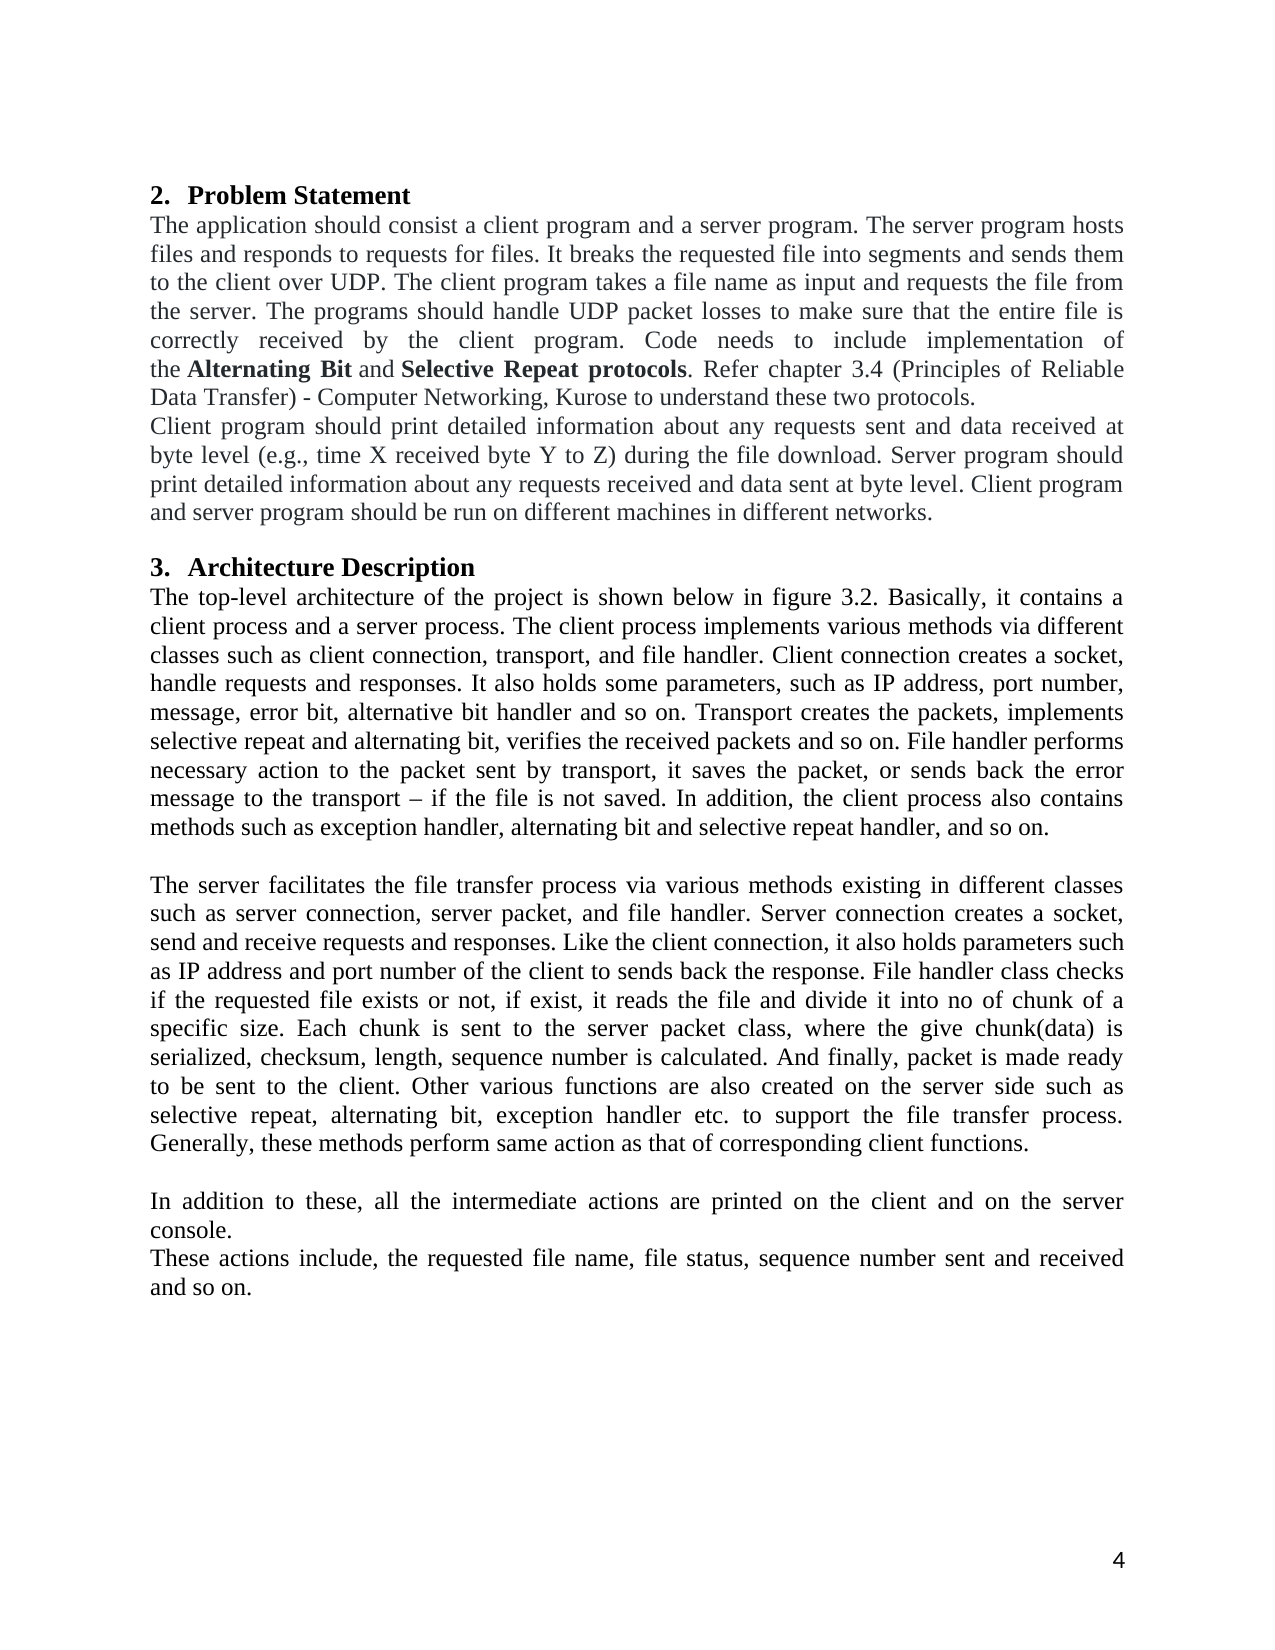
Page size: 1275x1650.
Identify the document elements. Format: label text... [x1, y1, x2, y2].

text The server facilitates the file transfer process via various methods existing in different classes such as server connection, server packet, and file handler. Server connection creates a socket, send and receive requests and responses. Like the client connection, it also holds parameters such as IP address and port number of the client to sends back the response. File handler class checks if the requested file exists or not, if exist, it reads the file and divide it into no of chunk of a specific size. Each chunk is sent to the server packet class, where the give chunk(data) is serialized, checksum, length, sequence number is calculated. And finally, packet is made ready to be sent to the client. Other various functions are also created on the server side such as selective repeat, alternating bit, exception handler etc. to support the file transfer process. Generally, these methods perform same action as that of corresponding client functions. [150, 870, 1125, 1157]
list Architecture Description [150, 551, 1125, 582]
text These actions include, the requested file name, file status, sequence number sent and received and so on. [150, 1243, 1125, 1301]
text The top-level architecture of the project is shown below in figure 3.2. Basically, it contains a client process and a server process. The client process implements various methods via different classes such as client connection, transport, and file handler. Client connection creates a socket, handle requests and responses. It also holds some parameters, such as IP address, port number, message, error bit, alternative bit handler and so on. Transport creates the packets, implements selective repeat and alternating bit, verifies the received packets and so on. File handler performs necessary action to the packet sent by transport, it saves the packet, or sends back the error message to the transport – if the file is not saved. In addition, the client process also contains methods such as exception handler, alternating bit and selective repeat handler, and so on. [150, 582, 1125, 841]
text In addition to these, all the intermediate actions are printed on the client and on the server console. [150, 1186, 1125, 1243]
text The application should consist a client program and a server program. The server program hosts files and responds to requests for files. It breaks the requested file into segments and sends them to the client over UDP. The client program takes a file name as input and requests the file from the server. The programs should handle UDP packet losses to make sure that the entire file is correctly received by the client program. Code needs to include implementation of the Alternating Bit and Selective Repeat protocols. Refer chapter 3.4 (Principles of Reliable Data Transfer) - Computer Networking, Kurose to understand these two protocols. [150, 210, 1125, 411]
text Client program should print detailed information about any requests sent and data received at byte level (e.g., time X received byte Y to Z) during the file download. Server program should print detailed information about any requests received and data sent at byte level. Client program and server program should be run on different machines in different networks. [150, 411, 1125, 526]
list Problem Statement [150, 179, 1125, 210]
